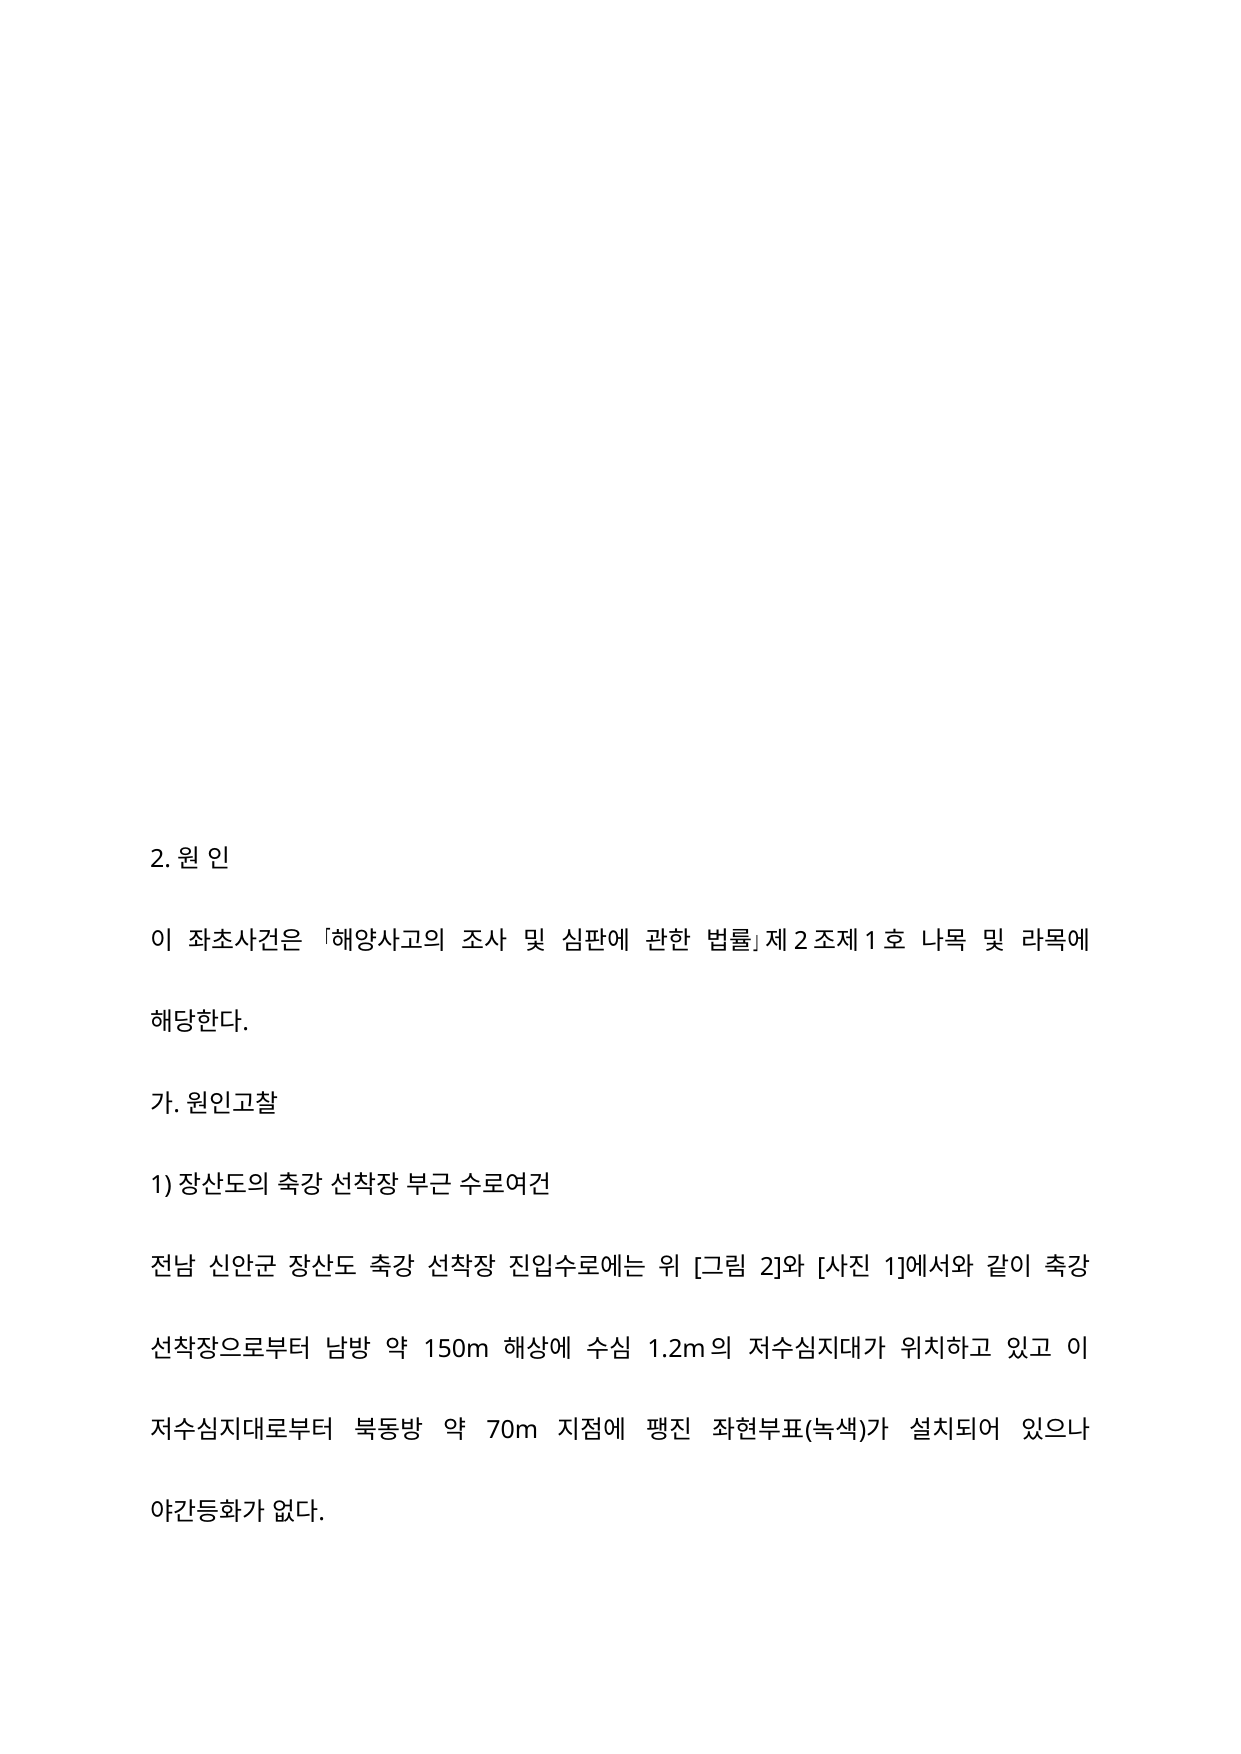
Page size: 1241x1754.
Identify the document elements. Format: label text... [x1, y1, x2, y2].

text 가. 원인고찰 [150, 1083, 1090, 1120]
text 전남 신안군 장산도 축강 선착장 진입수로에는 위 [그림 2]와 [사진 1]에서와 같이 축강 선착장으로부터 남방 약 150m 해상에 수심 1.2m의 저수심지대가 위치하고 있고 이 저수심지대로부터 북동방 약 70m 지점에 팽진 좌현부표(녹색)가 설치되어 있으나 야간등화가 없다. [150, 1247, 1090, 1527]
text 2. 원 인 [150, 839, 1090, 875]
text 1) 장산도의 축강 선착장 부근 수로여건 [150, 1165, 1090, 1201]
text 이 좌초사건은 「해양사고의 조사 및 심판에 관한 법률」제2조제1호 나목 및 라목에 해당한다. [150, 920, 1090, 1038]
